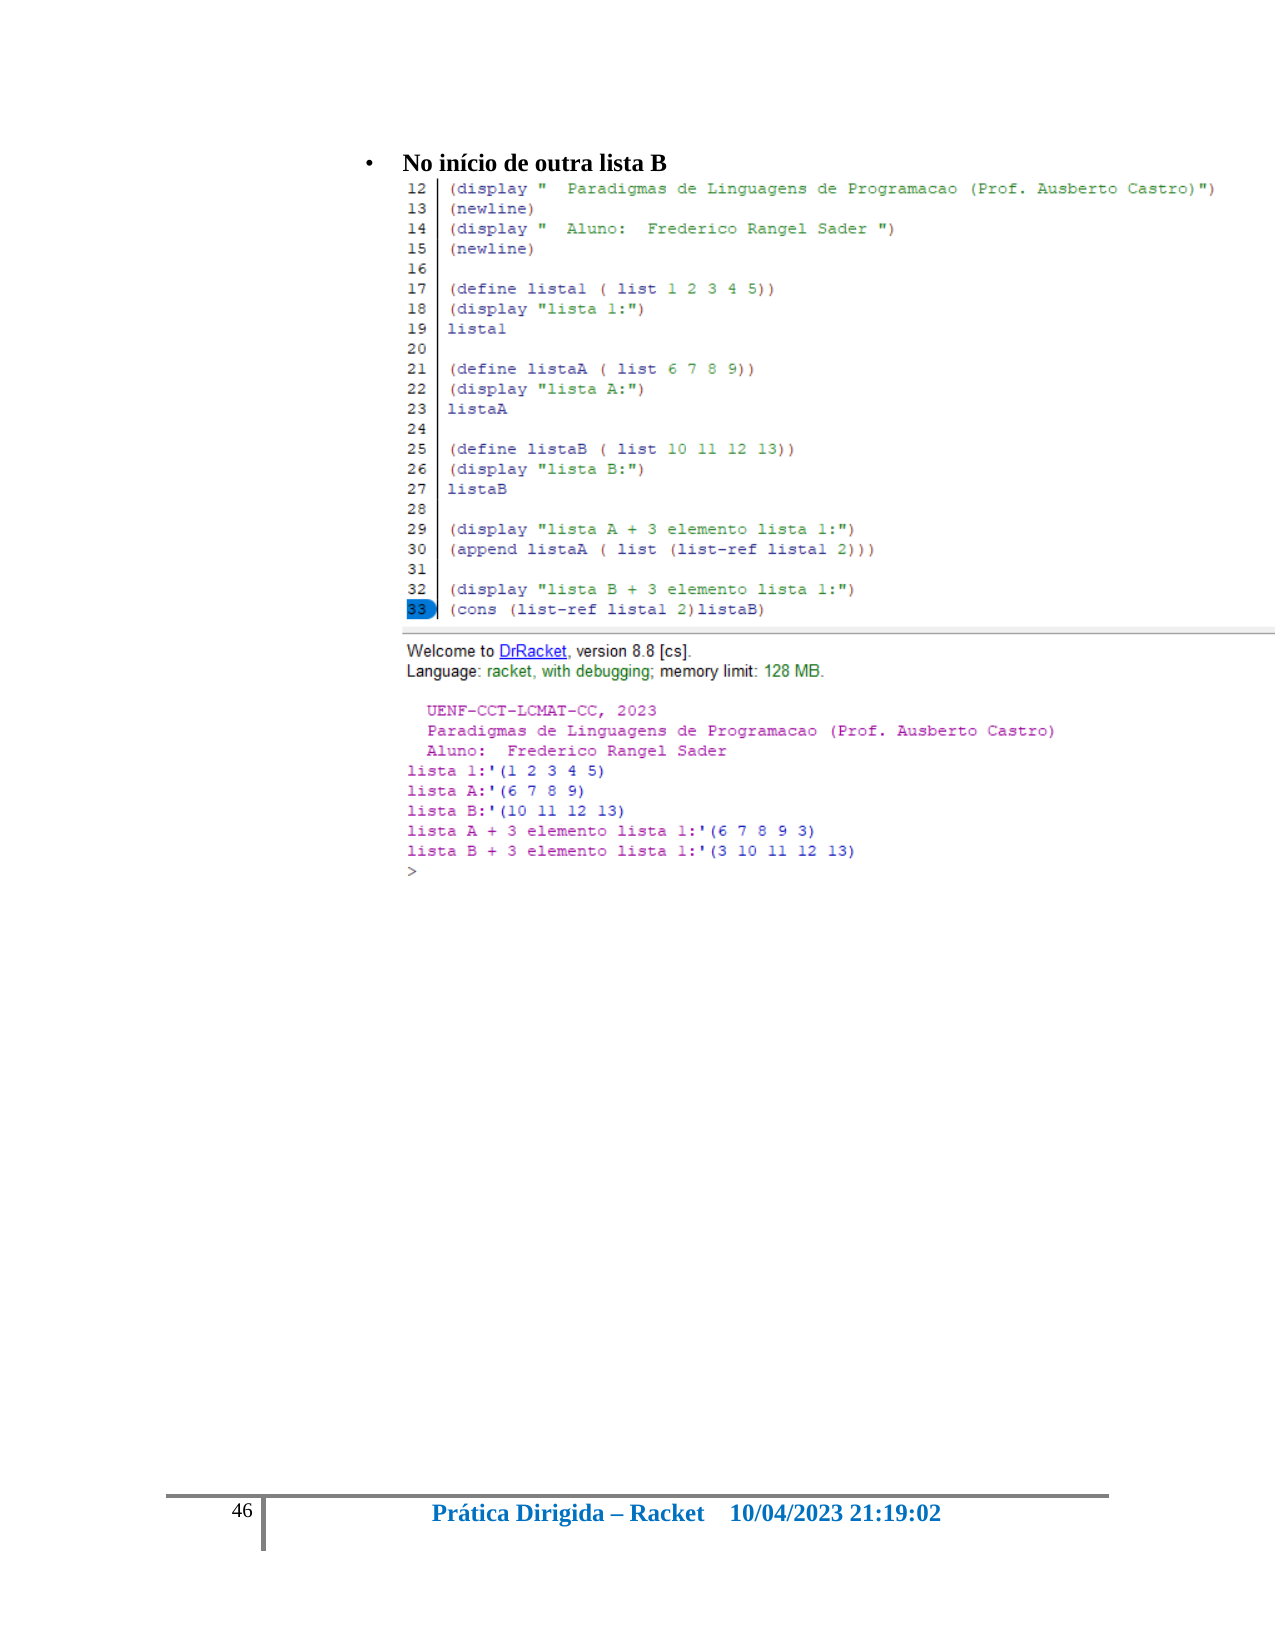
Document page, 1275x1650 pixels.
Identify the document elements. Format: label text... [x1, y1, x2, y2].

picture [402, 176, 1275, 916]
list No início de outra lista B [365, 148, 1098, 916]
